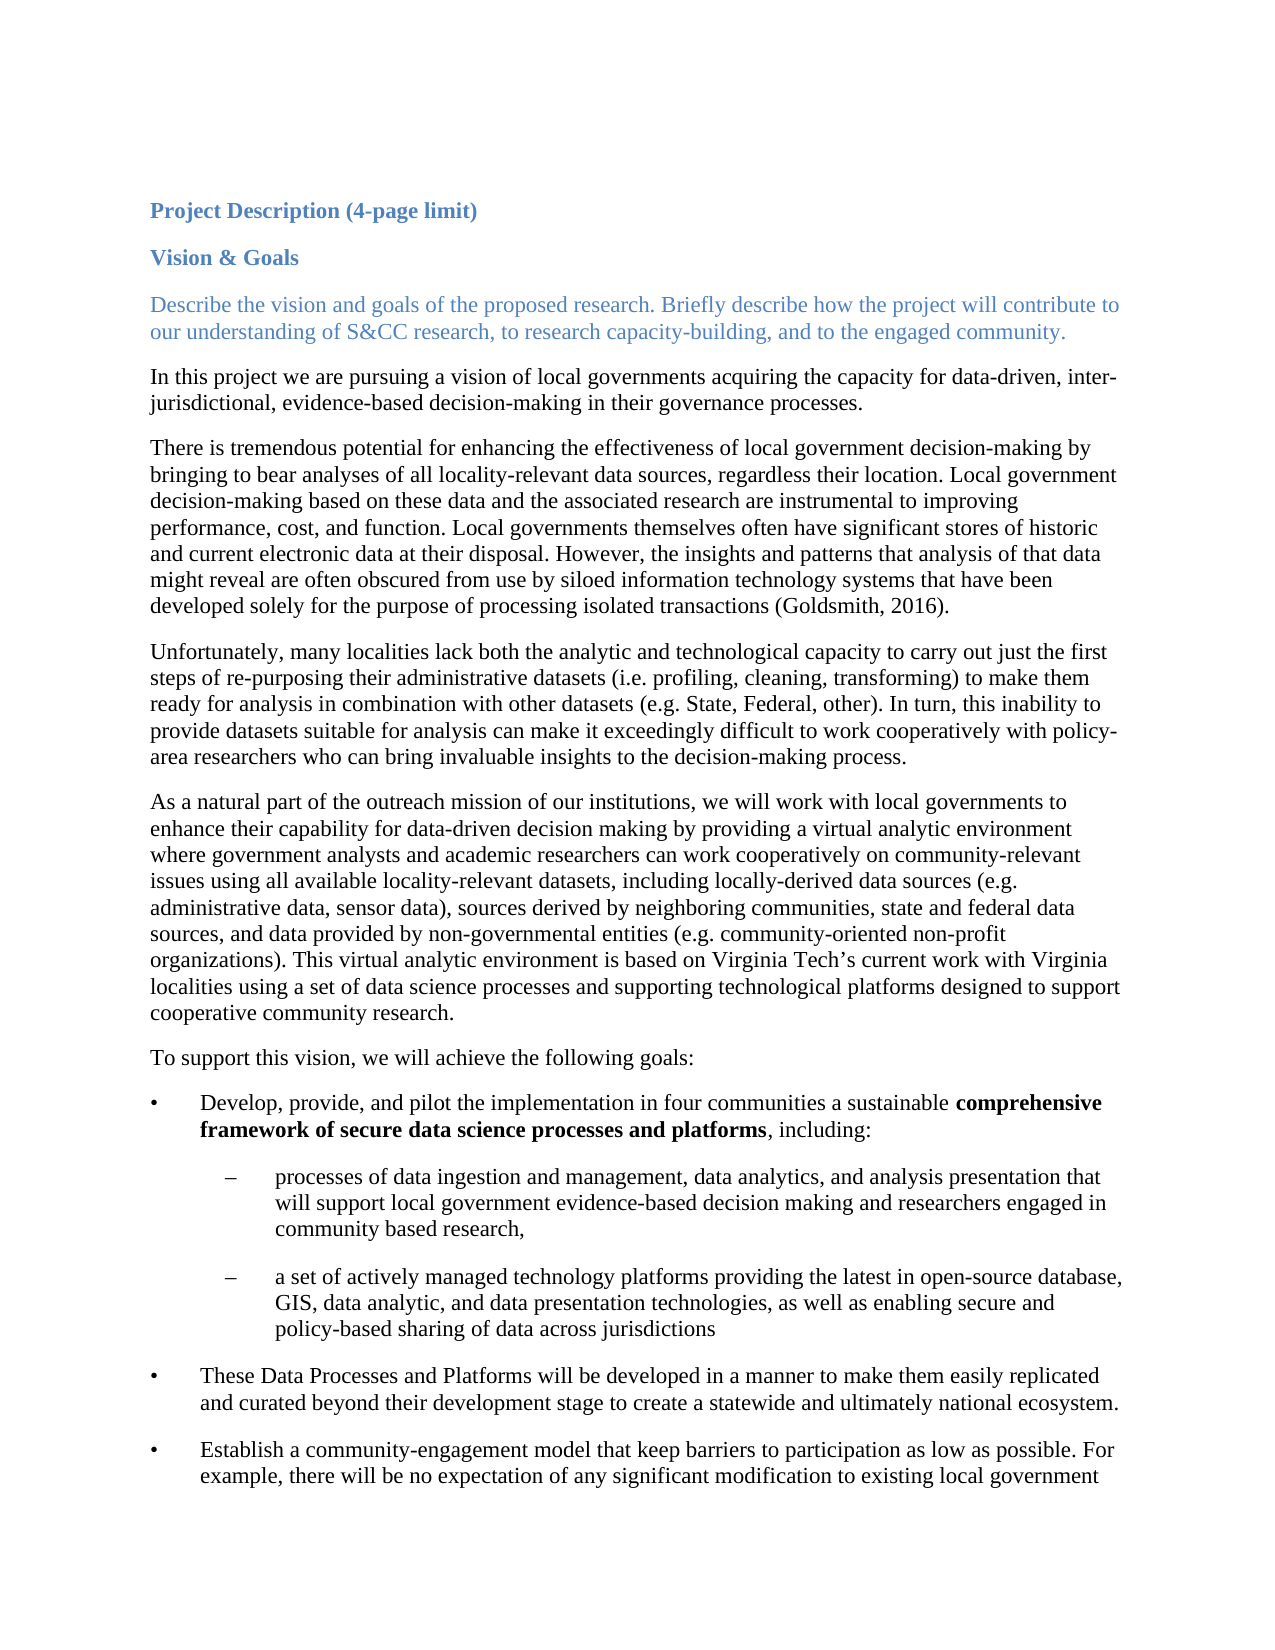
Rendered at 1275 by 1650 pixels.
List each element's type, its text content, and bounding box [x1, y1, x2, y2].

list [150, 1436, 1125, 1489]
text There is tremendous potential for enhancing the effectiveness of local government decision-making by bringing to bear analyses of all locality-relevant data sources, regardless their location. Local government decision-making based on these data and the associated research are instrumental to improving performance, cost, and function. Local governments themselves often have significant stores of historic and current electronic data at their disposal. However, the insights and patterns that analysis of that data might reveal are often obscured from use by siloed information technology systems that have been developed solely for the purpose of processing isolated transactions (Goldsmith, 2016). [150, 434, 1125, 619]
list Develop, provide, and pilot the implementation in four communities a sustainable comprehensive framework of secure data science processes and platforms, including: [150, 1089, 1125, 1142]
list These Data Processes and Platforms will be developed in a manner to make them easily replicated and curated beyond their development stage to create a statewide and ultimately national ecosystem. [150, 1363, 1125, 1415]
list a set of actively managed technology platforms providing the latest in open-source database, GIS, data analytic, and data presentation technologies, as well as enabling secure and policy-based sharing of data across jurisdictions [225, 1263, 1125, 1342]
text Unfortunately, many localities lack both the analytic and technological capacity to carry out just the first steps of re-purposing their administrative datasets (i.e. profiling, cleaning, transforming) to make them ready for analysis in combination with other datasets (e.g. State, Federal, other). In turn, this inability to provide datasets suitable for analysis can make it exceedingly difficult to work cooperatively with policy-area researchers who can bring invaluable insights to the decision-making process. [150, 638, 1125, 769]
text In this project we are pursuing a vision of local governments acquiring the capacity for data-driven, inter-jurisdictional, evidence-based decision-making in their governance processes. [150, 363, 1125, 416]
subtitle Vision & Goals [150, 244, 1125, 271]
list processes of data ingestion and management, data analytics, and analysis presentation that will support local government evidence-based decision making and researchers engaged in community based research, [225, 1163, 1125, 1242]
subtitle Describe the vision and goals of the proposed research. Briefly describe how the project will contribute to our understanding of S&CC research, to research capacity-building, and to the engaged community. [150, 292, 1125, 344]
text As a natural part of the outreach mission of our institutions, we will work with local governments to enhance their capability for data-driven decision making by providing a virtual analytic environment where government analysts and academic researchers can work cooperatively on community-relevant issues using all available locality-relevant datasets, including locally-derived data sources (e.g. administrative data, sensor data), sources derived by neighboring communities, state and federal data sources, and data provided by non-governmental entities (e.g. community-oriented non-profit organizations). This virtual analytic environment is based on Virginia Tech’s current work with Virginia localities using a set of data science processes and supporting technological platforms designed to support cooperative community research. [150, 788, 1125, 1025]
text To support this vision, we will achieve the following goals: [150, 1044, 1125, 1071]
subtitle Project Description (4-page limit) [150, 197, 1125, 223]
